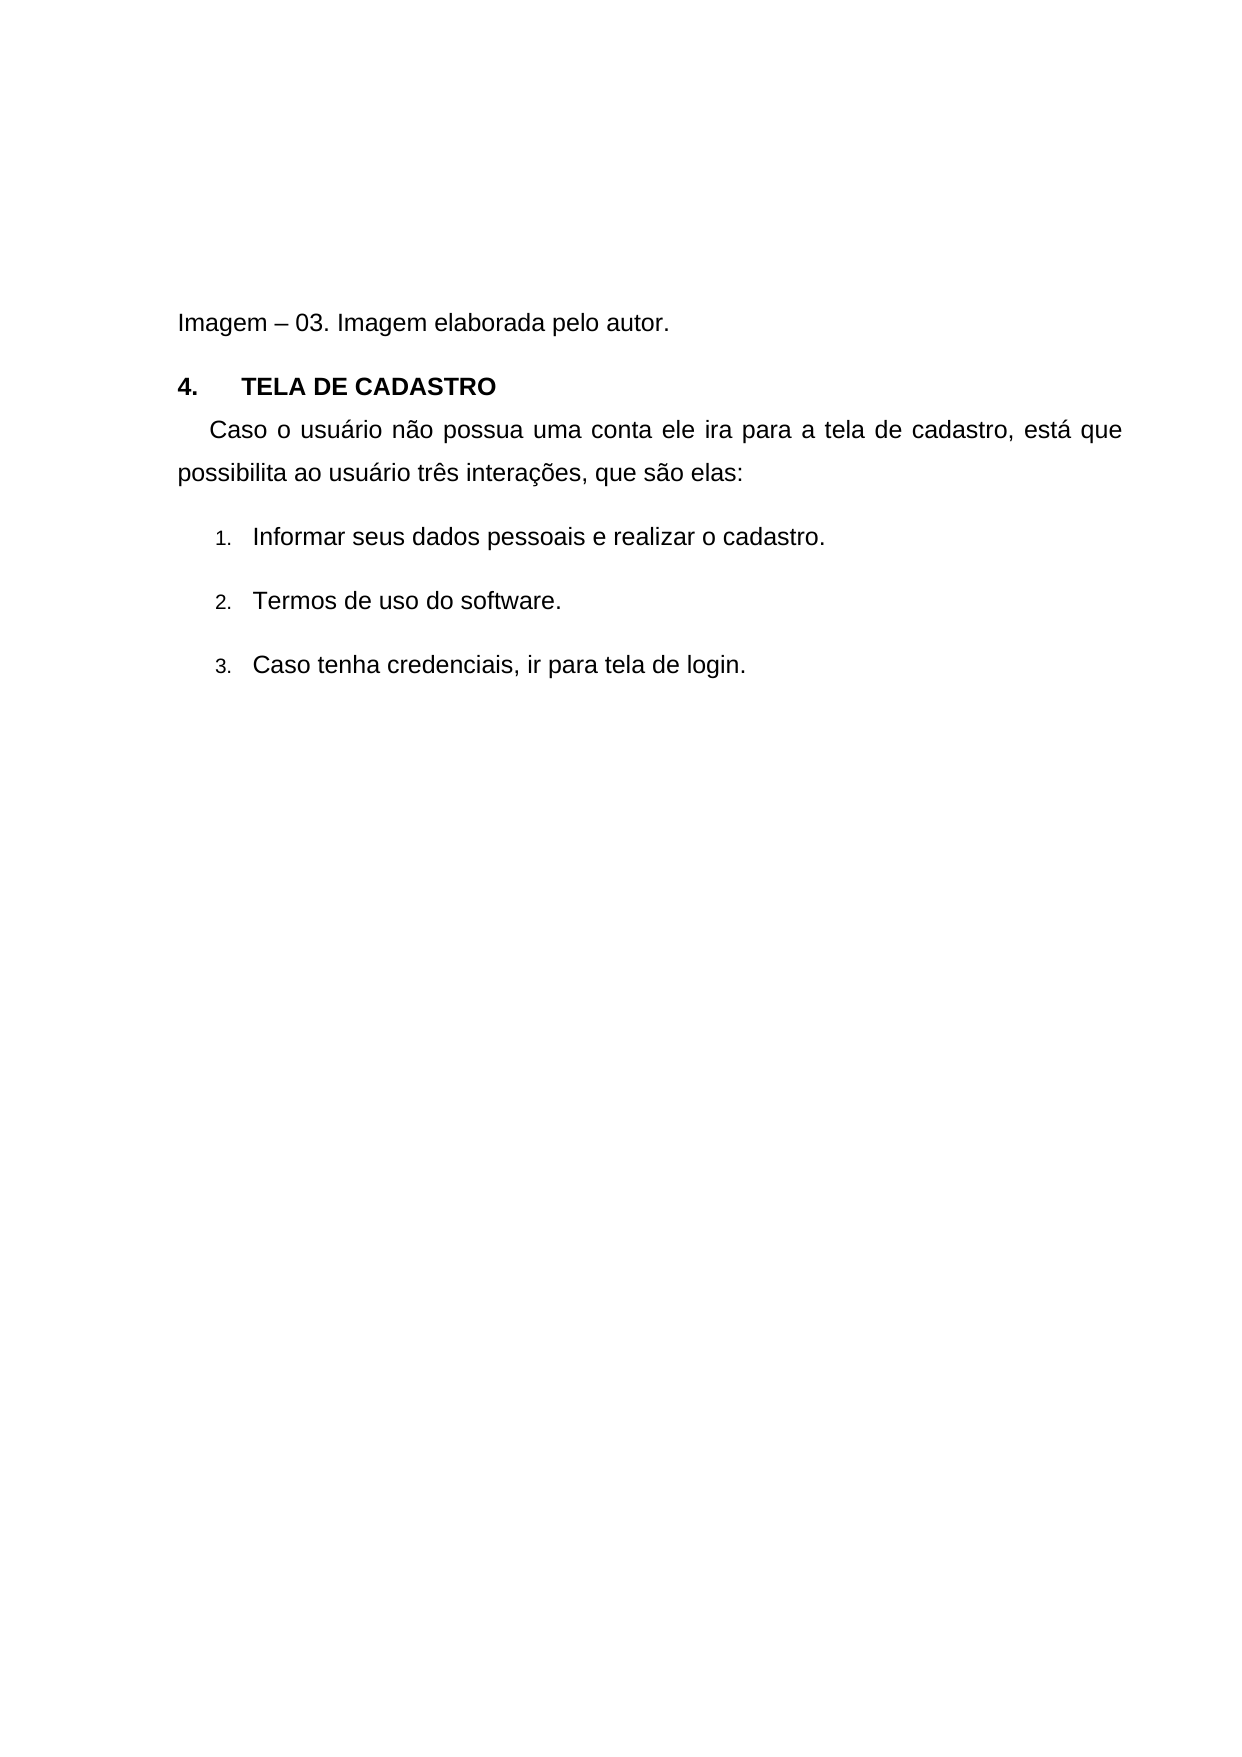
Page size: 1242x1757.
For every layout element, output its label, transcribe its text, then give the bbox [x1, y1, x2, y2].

text Imagem – 03. Imagem elaborada pelo autor. [177, 308, 1124, 337]
list Caso tenha credenciais, ir para tela de login. [215, 650, 1124, 679]
list Informar seus dados pessoais e realizar o cadastro. [215, 522, 1124, 551]
list Termos de uso do software. [215, 586, 1124, 615]
subtitle 4. TELA DE CADASTRO [177, 372, 1124, 401]
list Caso o usuário não possua uma conta ele ira para a tela de cadastro, está que possibilita ao usuário três interações, que são elas: [177, 415, 1124, 487]
